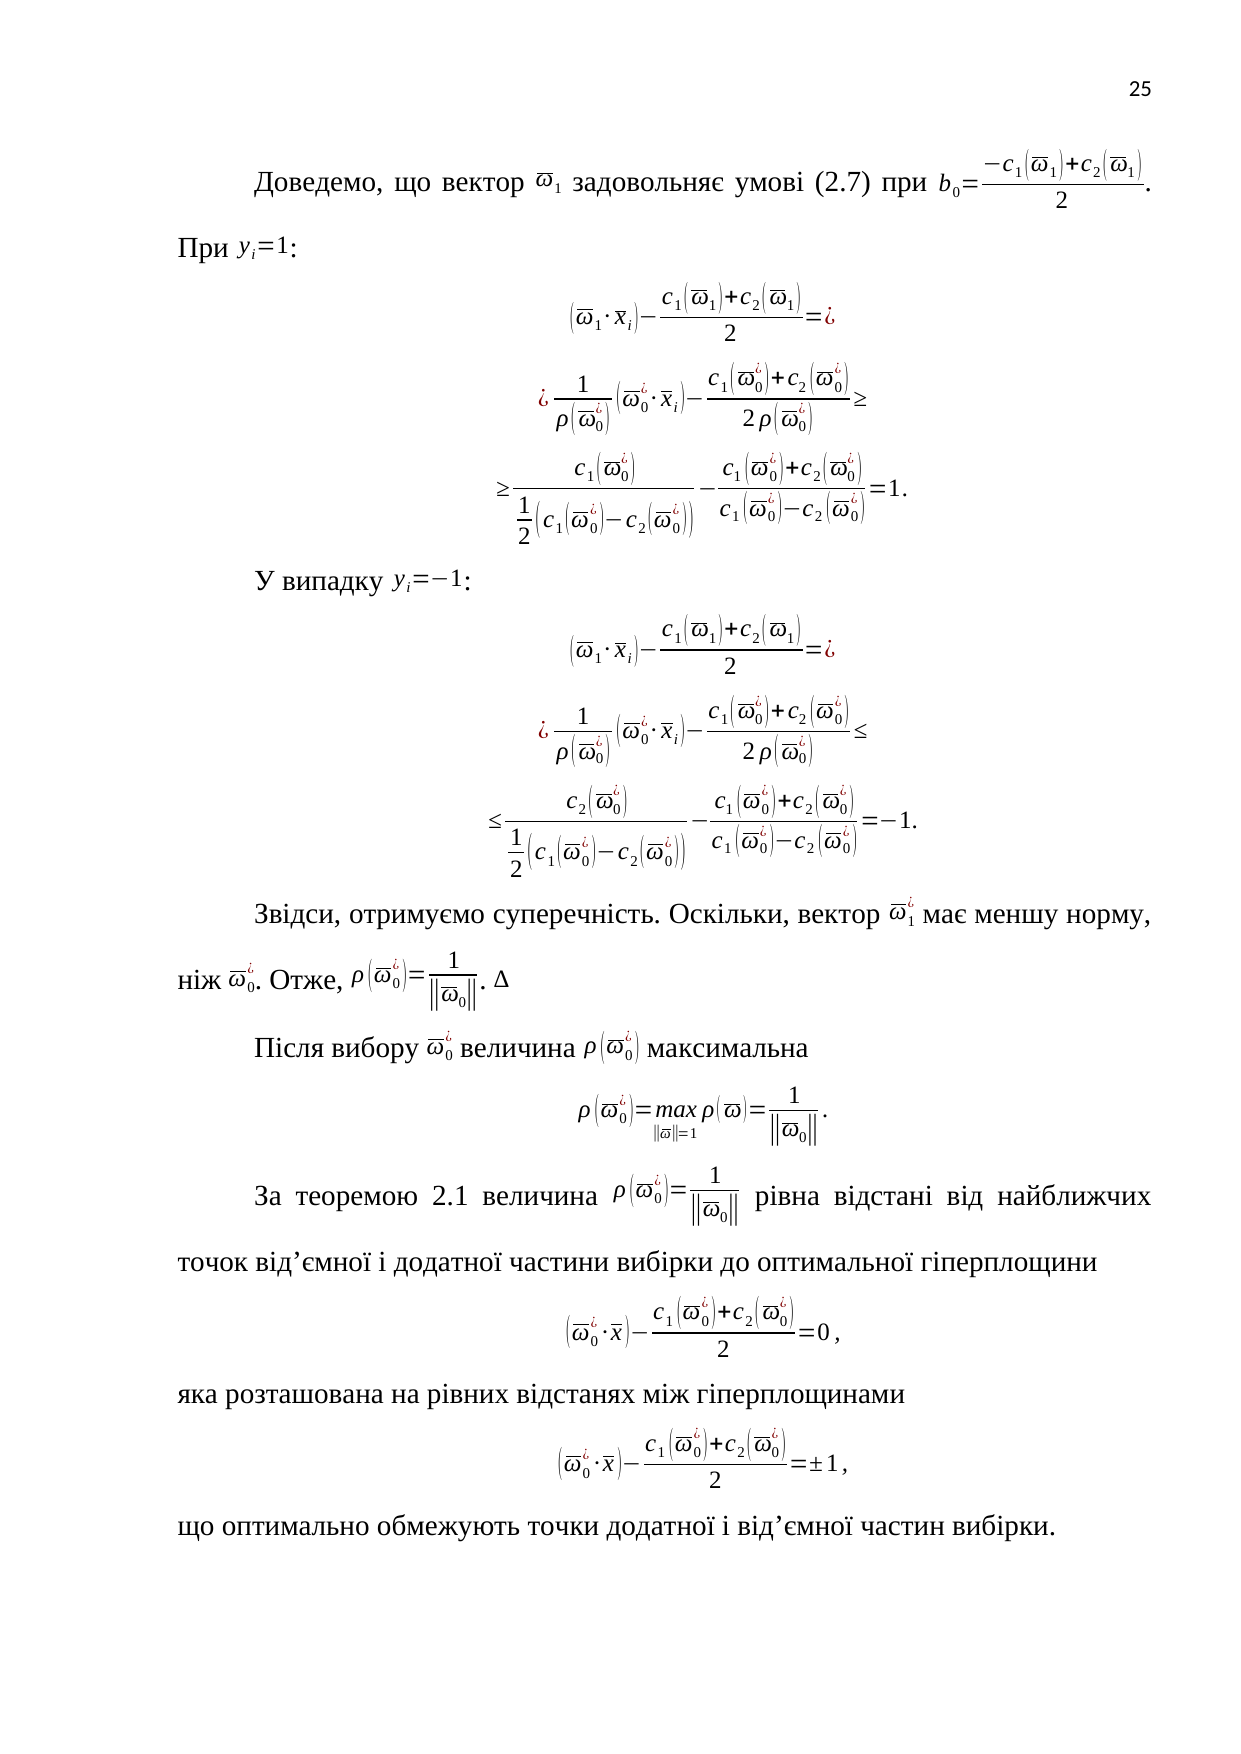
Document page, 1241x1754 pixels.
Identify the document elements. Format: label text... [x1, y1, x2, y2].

text що оптимально обмежують точки додатної і від’ємної частин вибірки. [177, 1508, 1152, 1541]
text У випадку : [177, 563, 1152, 597]
text За теоремою 2.1 величина рівна відстані від найближчих точок від’ємної і додатної частини вибірки до оптимальної гіперплощини [177, 1162, 1152, 1278]
text Доведемо, що вектор задовольняє умові (2.7) при . При : [177, 148, 1152, 264]
text Звідси, отримуємо суперечність. Оскільки, вектор має меншу норму, ніж . Отже, . [177, 896, 1152, 1012]
text яка розташована на рівних відстанях між гіперплощинами [177, 1376, 1152, 1409]
text Після вибору величина максимальна [177, 1029, 1152, 1065]
